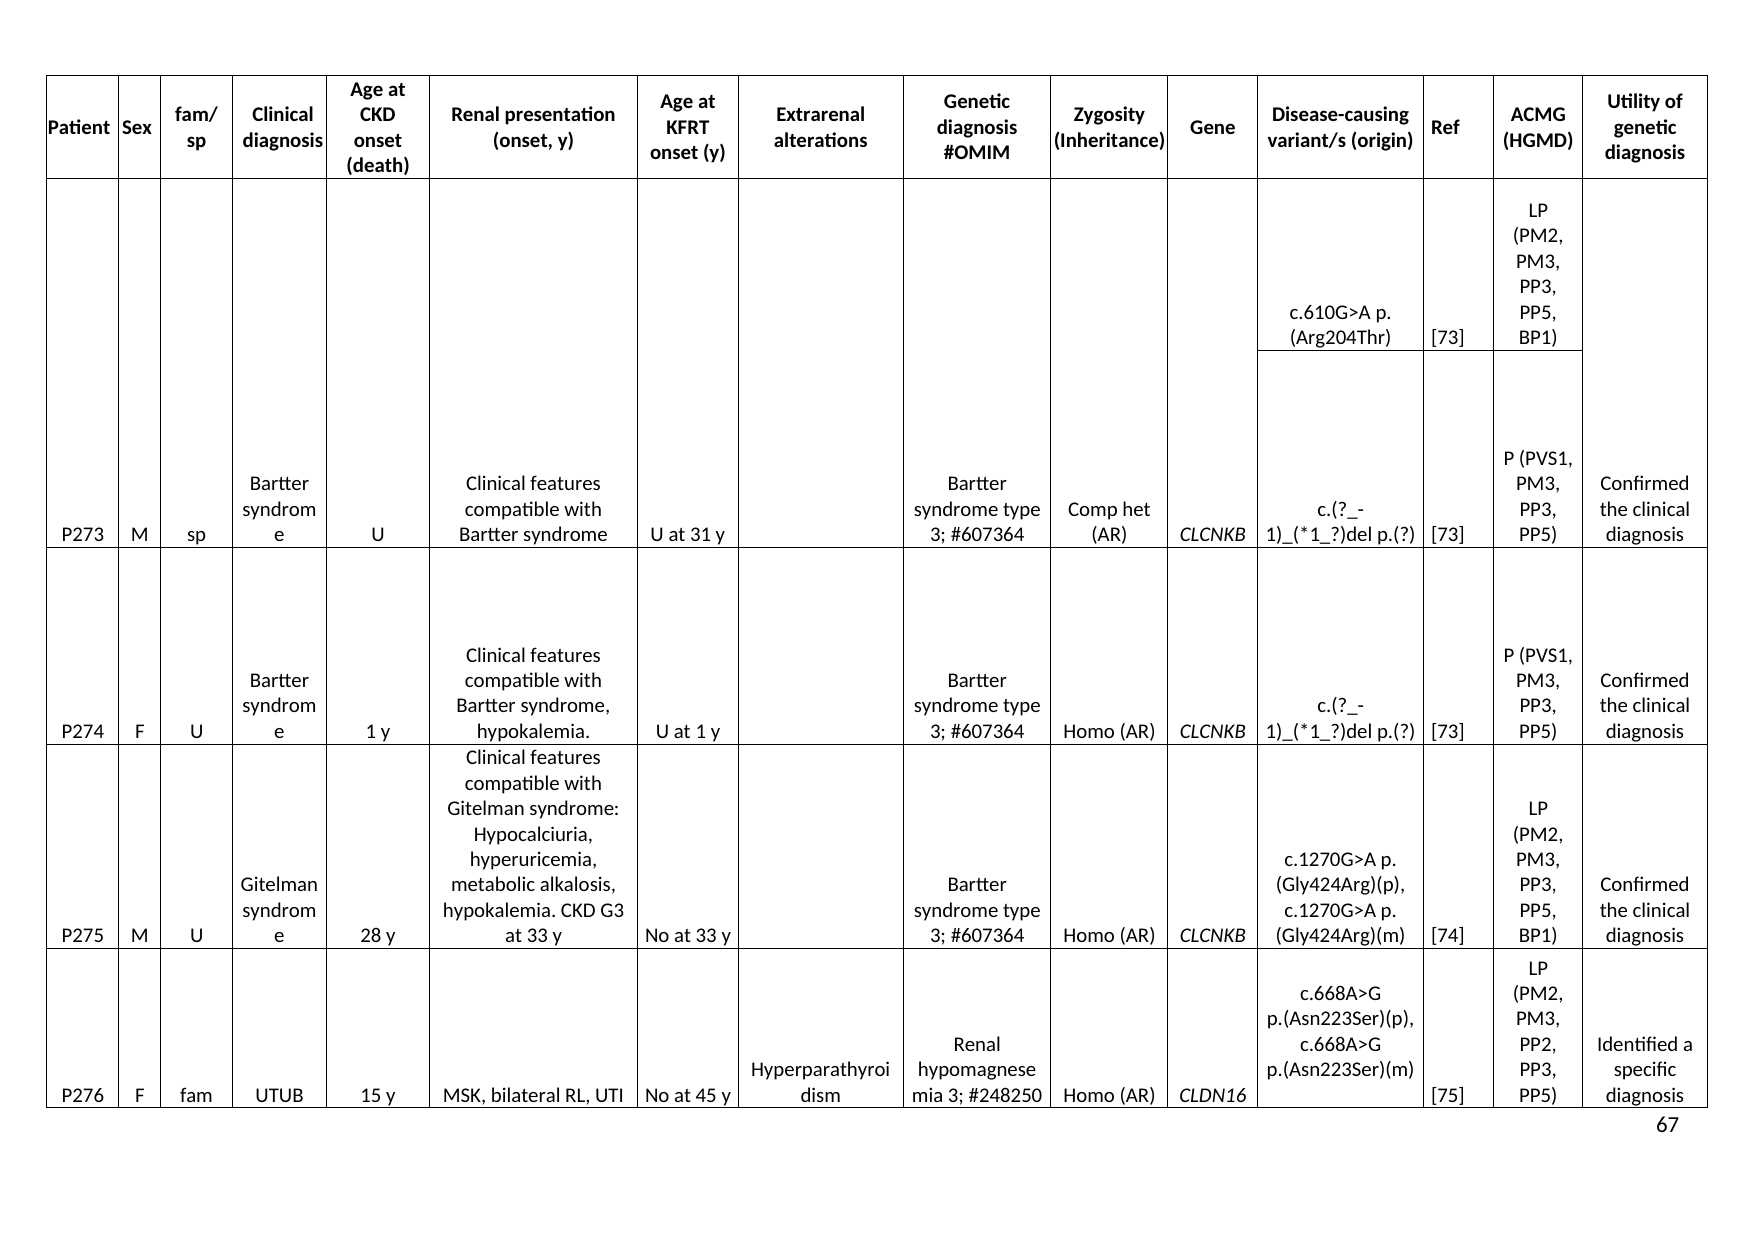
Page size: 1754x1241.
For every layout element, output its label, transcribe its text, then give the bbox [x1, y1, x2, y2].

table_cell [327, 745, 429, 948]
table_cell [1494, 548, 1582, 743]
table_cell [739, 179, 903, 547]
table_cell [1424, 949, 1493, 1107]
table_header Utility of genetic diagnosis [1583, 76, 1707, 178]
table_header Zygosity (Inheritance) [1051, 76, 1167, 178]
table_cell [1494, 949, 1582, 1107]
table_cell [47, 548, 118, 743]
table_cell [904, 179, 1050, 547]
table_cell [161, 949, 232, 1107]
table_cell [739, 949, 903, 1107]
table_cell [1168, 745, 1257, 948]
table_header Clinical diagnosis [233, 76, 326, 178]
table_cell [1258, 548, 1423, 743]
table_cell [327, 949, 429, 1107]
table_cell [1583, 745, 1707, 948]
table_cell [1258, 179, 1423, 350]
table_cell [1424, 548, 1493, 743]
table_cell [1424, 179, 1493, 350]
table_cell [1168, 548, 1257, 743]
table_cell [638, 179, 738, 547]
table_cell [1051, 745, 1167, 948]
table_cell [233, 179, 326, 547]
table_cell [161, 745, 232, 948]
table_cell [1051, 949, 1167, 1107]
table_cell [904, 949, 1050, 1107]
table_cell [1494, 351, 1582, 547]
table_header ACMG (HGMD) [1494, 76, 1582, 178]
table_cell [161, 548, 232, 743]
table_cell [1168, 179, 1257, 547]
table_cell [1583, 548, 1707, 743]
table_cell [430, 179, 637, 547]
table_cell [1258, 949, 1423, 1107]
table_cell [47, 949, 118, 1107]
table_header fam/ sp [161, 76, 232, 178]
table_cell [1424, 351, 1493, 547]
table_header Age at KFRT onset (y) [638, 76, 738, 178]
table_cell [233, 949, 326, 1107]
table_header Gene [1168, 76, 1257, 178]
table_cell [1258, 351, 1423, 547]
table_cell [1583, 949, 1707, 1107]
table_header Patient [47, 76, 118, 178]
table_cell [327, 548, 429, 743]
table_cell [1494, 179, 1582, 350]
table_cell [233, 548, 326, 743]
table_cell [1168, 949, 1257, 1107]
table_header Age at CKD onset (death) [327, 76, 429, 178]
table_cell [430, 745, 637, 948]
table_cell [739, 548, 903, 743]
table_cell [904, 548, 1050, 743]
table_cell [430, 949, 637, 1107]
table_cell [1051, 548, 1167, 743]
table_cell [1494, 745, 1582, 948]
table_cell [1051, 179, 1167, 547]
table_header Genetic diagnosis #OMIM [904, 76, 1050, 178]
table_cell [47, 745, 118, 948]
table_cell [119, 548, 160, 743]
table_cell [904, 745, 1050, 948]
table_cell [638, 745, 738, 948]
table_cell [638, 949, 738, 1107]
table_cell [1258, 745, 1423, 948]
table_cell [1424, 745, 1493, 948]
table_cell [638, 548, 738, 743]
table_header Ref [1424, 76, 1493, 178]
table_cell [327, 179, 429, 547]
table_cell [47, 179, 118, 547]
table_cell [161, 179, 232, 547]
table_header Renal presentation (onset, y) [430, 76, 637, 178]
table_header Disease-causing variant/s (origin) [1258, 76, 1423, 178]
table_header Extrarenal alterations [739, 76, 903, 178]
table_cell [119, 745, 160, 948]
table_header Sex [119, 76, 160, 178]
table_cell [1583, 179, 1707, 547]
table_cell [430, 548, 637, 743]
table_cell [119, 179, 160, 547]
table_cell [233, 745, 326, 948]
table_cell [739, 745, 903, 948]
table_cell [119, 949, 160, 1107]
